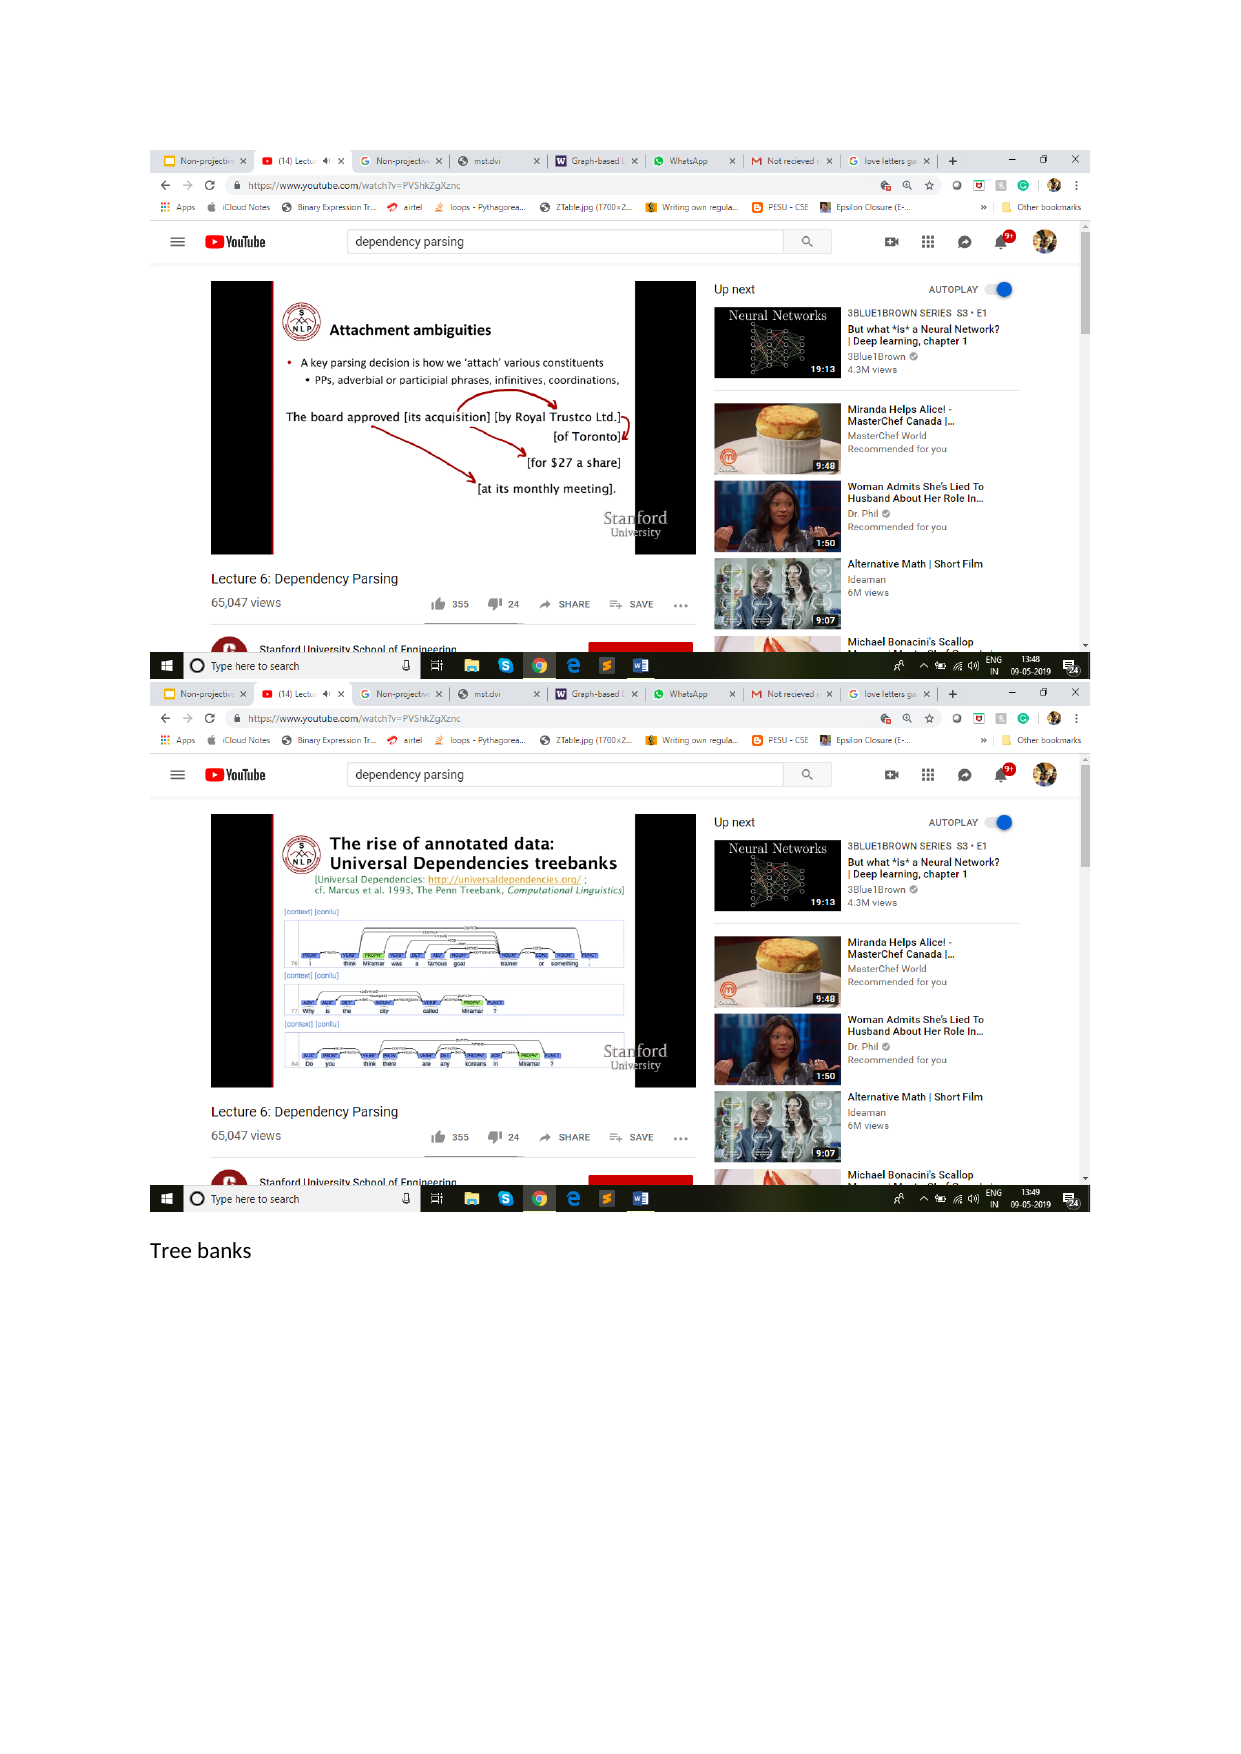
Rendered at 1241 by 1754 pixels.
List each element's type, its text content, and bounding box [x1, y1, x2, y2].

picture [150, 150, 1091, 679]
text Tree banks [150, 1236, 1090, 1264]
picture [150, 682, 1091, 1212]
